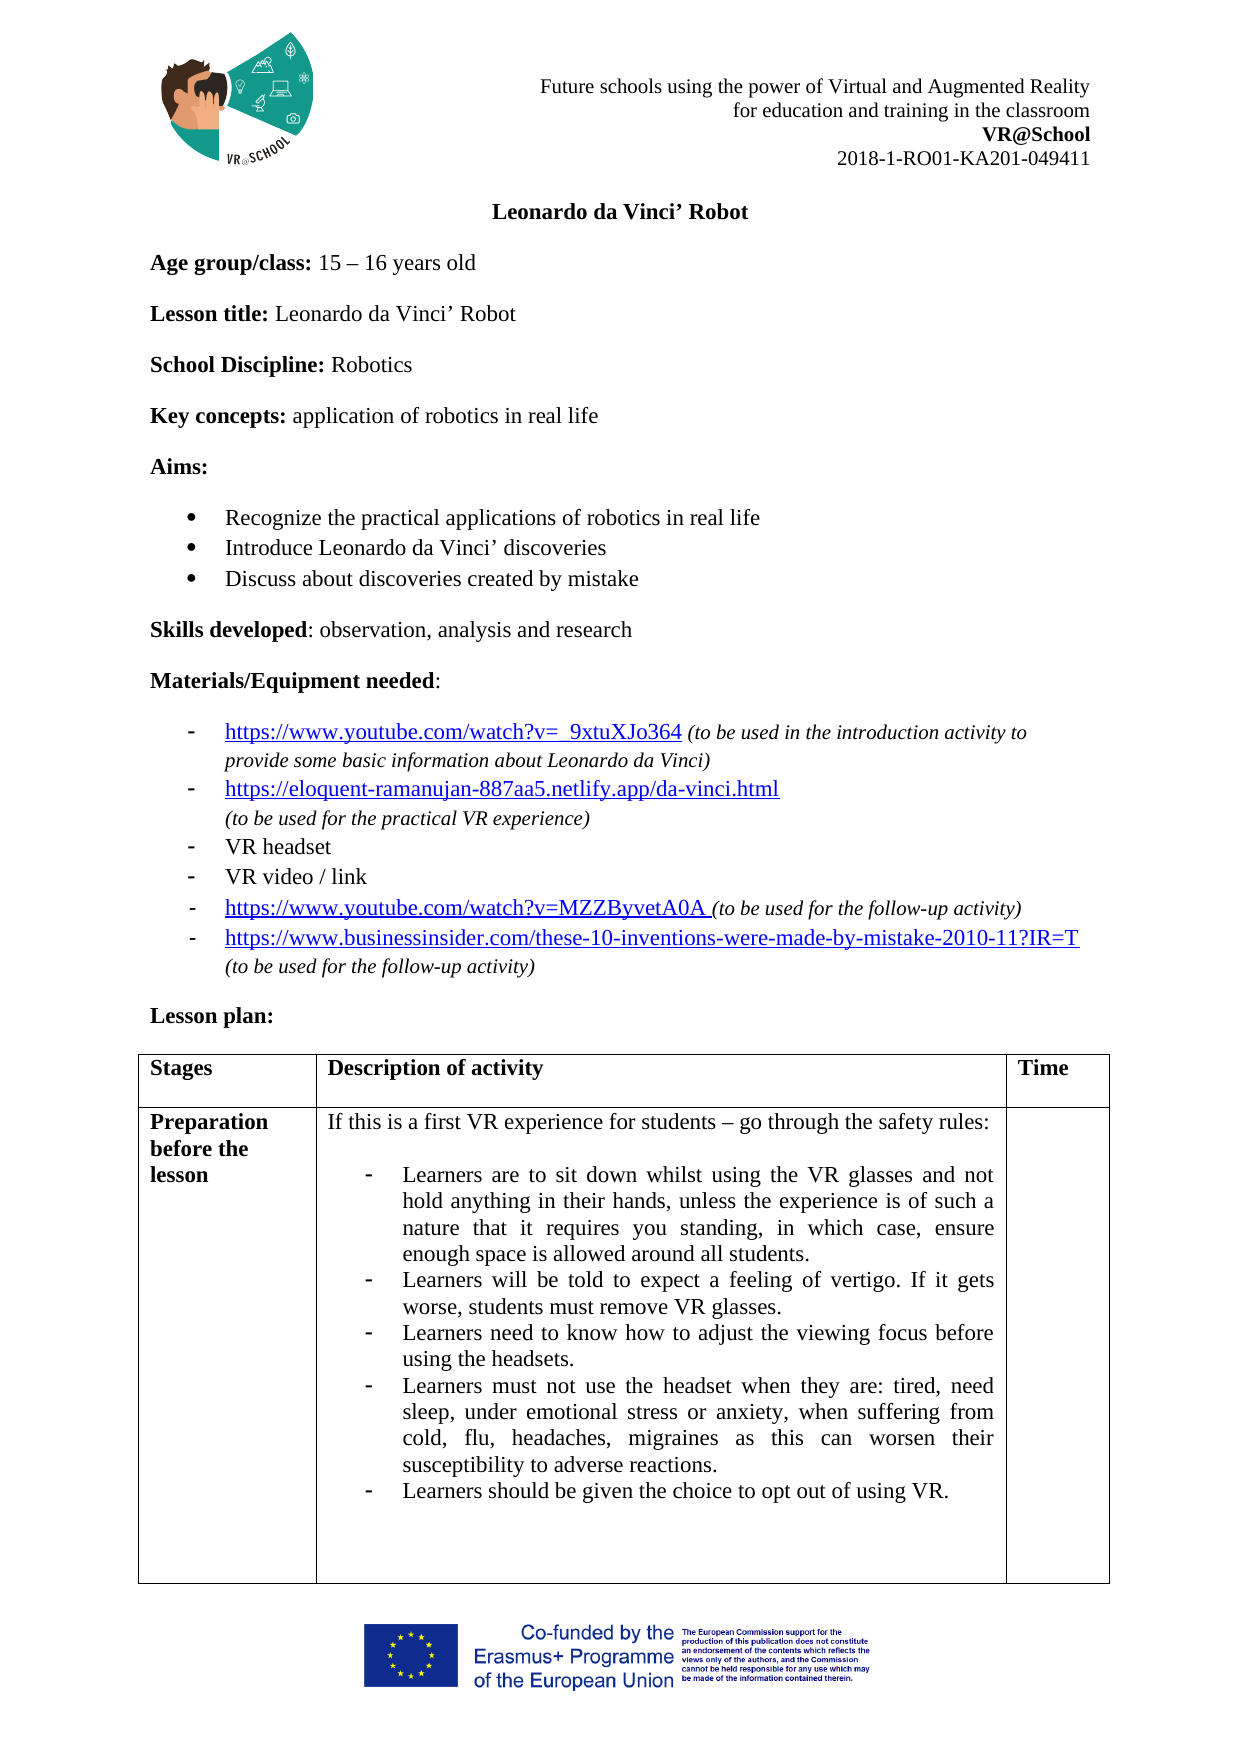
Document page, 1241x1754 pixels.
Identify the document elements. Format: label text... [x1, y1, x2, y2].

table_cell [1007, 1108, 1109, 1583]
list Introduce Leonardo da Vinci’ discoveries [187, 534, 1090, 561]
table_cell If this is a first VR experience for students – go through the safety rules: Learners are to sit down whilst using the VR glasses and not hold anything in their hands, unless the experience is of such a nature that it requires you standing, in which case, ensure enough space is allowed around all students. Learners will be told to expect a feeling of vertigo. If it gets worse, students must remove VR glasses. Learners need to know how to adjust the viewing focus before using the headsets. Learners must not use the headset when they are: tired, need sleep, under emotional stress or anxiety, when suffering from cold, flu, headaches, migraines as this can worsen their susceptibility to adverse reactions. Learners should be given the choice to opt out of using VR. [317, 1108, 1006, 1583]
text Lesson title: Leonardo da Vinci’ Robot [150, 300, 1090, 326]
picture [161, 32, 313, 175]
text Age group/class: 15 – 16 years old [150, 249, 1090, 275]
text Lesson plan: [150, 1002, 1090, 1029]
table_header Time [1007, 1055, 1109, 1107]
text School Discipline: Robotics [150, 351, 1090, 377]
table_header Description of activity [317, 1055, 1006, 1107]
list VR video / link [187, 863, 1090, 890]
list https://www.youtube.com/watch?v=_9xtuXJo364 (to be used in the introduction activity to provide some basic information about Leonardo da Vinci) [187, 718, 1090, 772]
text Aims: [150, 453, 1090, 479]
text Skills developed: observation, analysis and research [150, 616, 1090, 642]
list https://eloquent-ramanujan-887aa5.netlify.app/da-vinci.html [187, 775, 1090, 802]
text Materials/Equipment needed: [150, 667, 1090, 693]
table_header Stages [139, 1055, 316, 1107]
list (to be used for the practical VR experience) [225, 806, 1090, 829]
text Key concepts: application of robotics in real life [150, 402, 1090, 428]
list Recognize the practical applications of robotics in real life [187, 504, 1090, 531]
list https://www.businessinsider.com/these-10-inventions-were-made-by-mistake-2010-11?IR=T (to be used for the follow-up activity) [187, 924, 1090, 978]
text Leonardo da Vinci’ Robot [150, 198, 1090, 224]
picture [360, 1608, 876, 1692]
list Discuss about discoveries created by mistake [187, 565, 1090, 591]
list VR headset [187, 833, 1090, 859]
table_cell Preparation before the lesson [139, 1108, 316, 1583]
list https://www.youtube.com/watch?v=MZZByvetA0A (to be used for the follow-up activity) [187, 893, 1090, 920]
